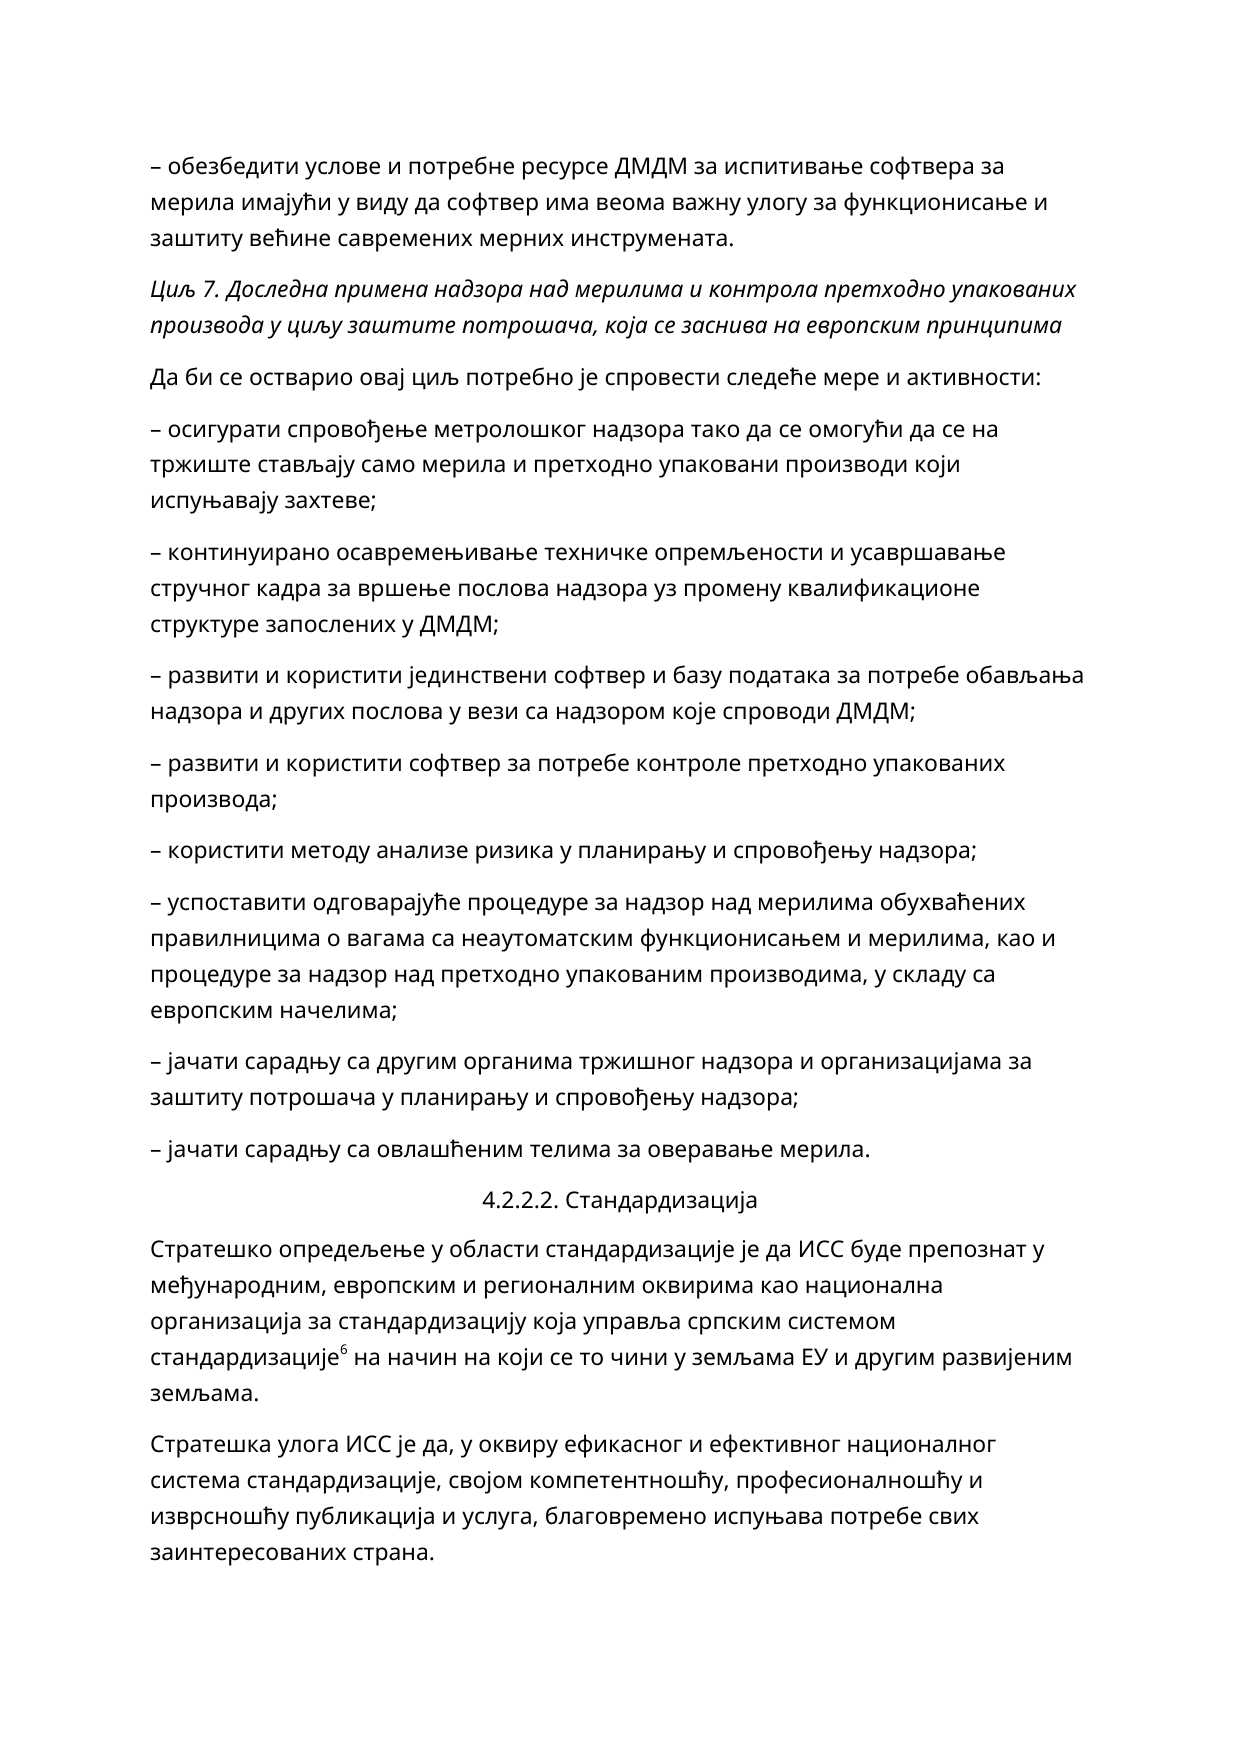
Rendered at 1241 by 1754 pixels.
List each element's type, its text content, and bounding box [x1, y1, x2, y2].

text – развити и користити јединствени софтвер и базу података за потребе обављања надзора и других послова у вези са надзором које спроводи ДМДМ; [150, 659, 1090, 727]
text – јачати сарадњу са другим органима тржишног надзора и организацијама за заштиту потрошача у планирању и спровођењу надзора; [150, 1045, 1090, 1112]
text Да би се остварио овај циљ потребно је спровести следеће мере и активности: [150, 361, 1090, 392]
text Стратешка улога ИСС је да, у оквиру ефикасног и ефективног националног система стандардизације, својом компетентношћу, професионалношћу и изврсношћу публикација и услуга, благовремено испуњава потребе свих заинтересованих страна. [150, 1428, 1090, 1567]
text – обезбедити услове и потребне ресурсе ДМДМ за испитивање софтвера за мерила имајући у виду да софтвер има веома важну улогу за функционисање и заштиту већине савремених мерних инструмената. [150, 150, 1090, 253]
text 4.2.2.2. Стандардизација [150, 1184, 1090, 1216]
text – осигурати спровођење метролошког надзора тако да се омогући да се на тржиште стављају само мерила и претходно упаковани производи који испуњавају захтеве; [150, 412, 1090, 516]
text – успоставити одговарајуће процедуре за надзор над мерилима обухваћених правилницима о вагама са неаутоматским функционисањем и мерилима, као и процедуре за надзор над претходно упакованим производима, у складу са европским начелима; [150, 886, 1090, 1025]
text – развити и користити софтвер за потребе контроле претходно упакованих производа; [150, 747, 1090, 814]
text Циљ 7. Доследна примена надзора над мерилима и контрола претходно упакованих производа у циљу заштите потрошача, која се заснива на европским принципима [150, 273, 1090, 341]
text – користити методу анализе ризика у планирању и спровођењу надзора; [150, 834, 1090, 866]
text Стратешко опредељење у области стандардизације је да ИСС буде препознат у међународним, европским и регионалним оквирима као национална организација за стандардизацију која управља српским системом стандардизације6 на начин на који се то чини у земљама ЕУ и другим развијеним земљама. [150, 1233, 1090, 1408]
text – јачати сарадњу са овлашћеним телима за оверавање мерила. [150, 1133, 1090, 1164]
text – континуирано осавремењивање техничке опремљености и усавршавање стручног кадра за вршење послова надзора уз промену квалификационе структуре запослених у ДМДМ; [150, 536, 1090, 639]
